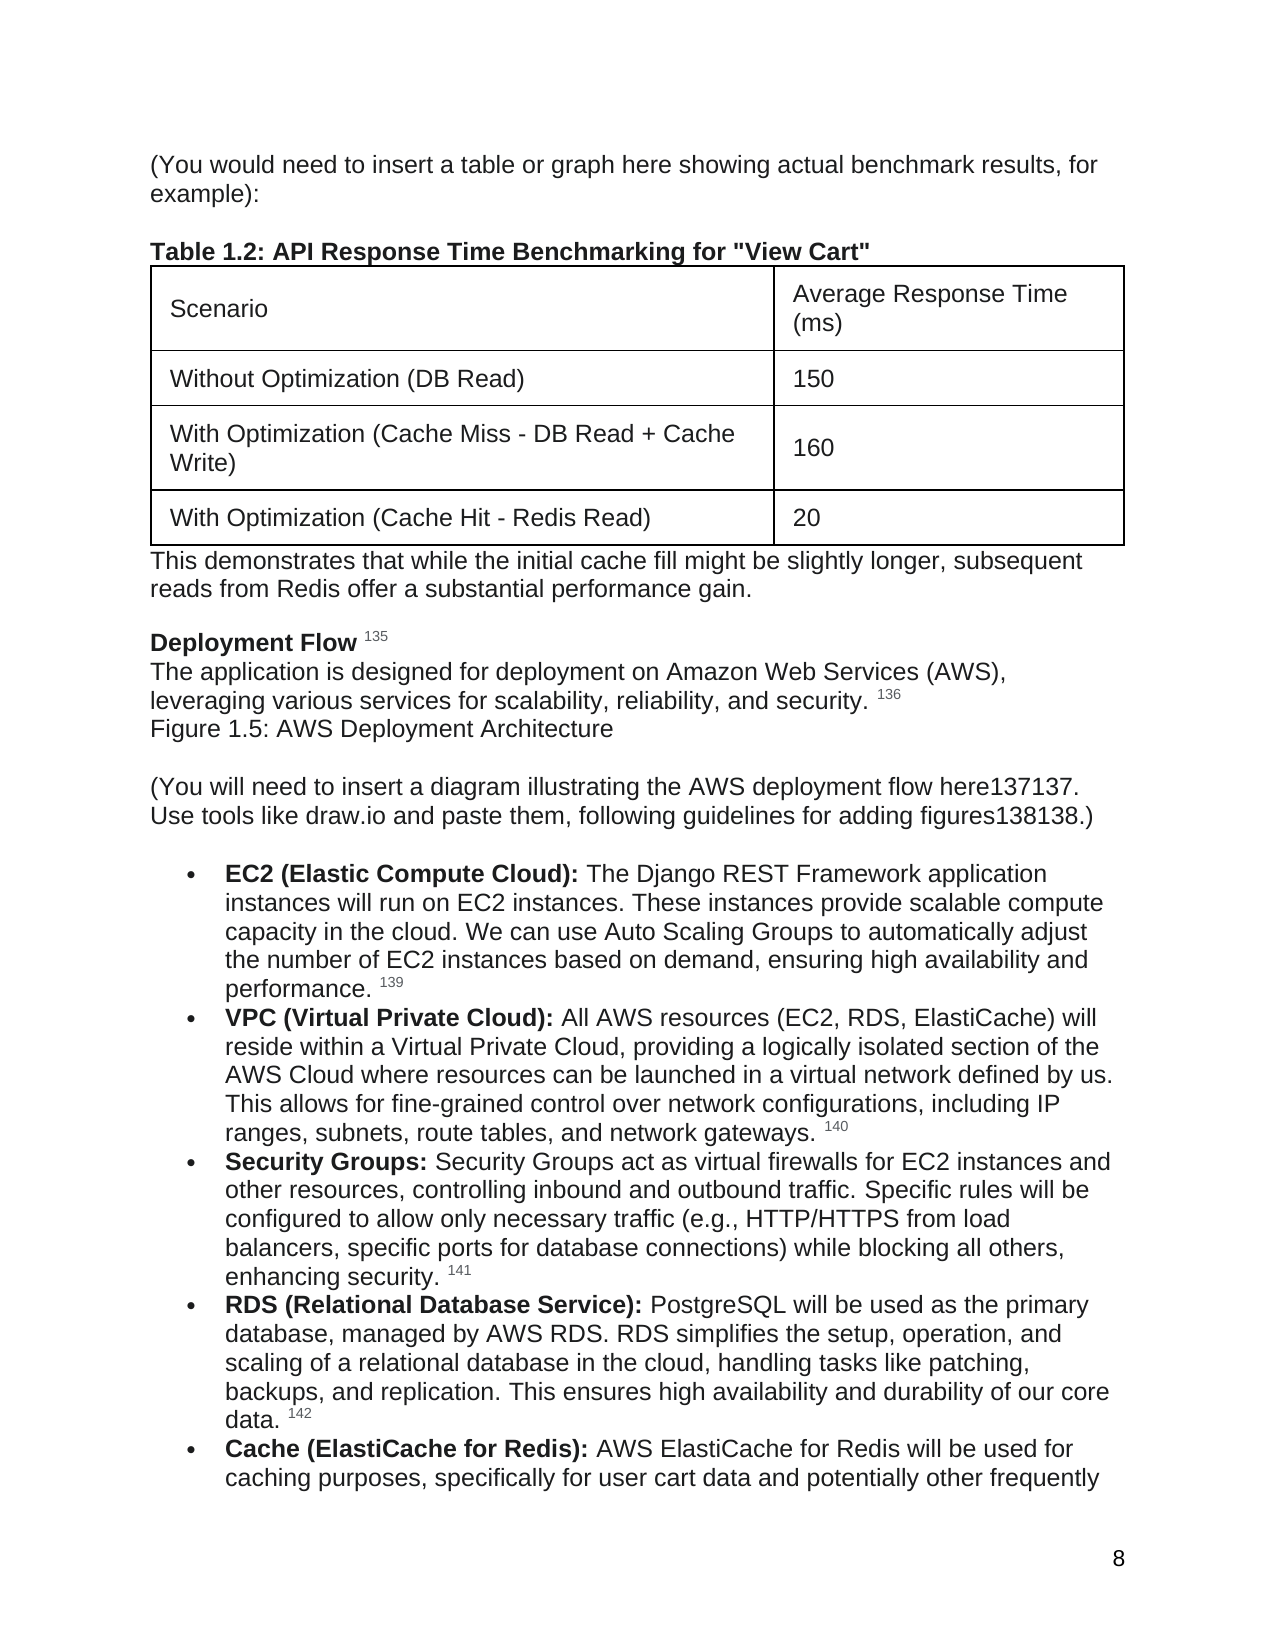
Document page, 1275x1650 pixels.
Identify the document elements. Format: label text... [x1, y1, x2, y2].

table_cell 20 [775, 491, 1123, 544]
text The application is designed for deployment on Amazon Web Services (AWS), leveraging various services for scalability, reliability, and security. 136 [150, 657, 1125, 714]
table_cell 160 [775, 406, 1123, 489]
text (You will need to insert a diagram illustrating the AWS deployment flow here137137. Use tools like draw.io and paste them, following guidelines for adding figures138138.) [150, 772, 1125, 830]
table_cell 150 [775, 351, 1123, 405]
table_header Scenario [152, 267, 773, 349]
text Table 1.2: API Response Time Benchmarking for "View Cart" [150, 237, 1125, 265]
table_cell With Optimization (Cache Hit - Redis Read) [152, 491, 773, 544]
list Security Groups: Security Groups act as virtual firewalls for EC2 instances and other resources, controlling inbound and outbound traffic. Specific rules will be configured to allow only necessary traffic (e.g., HTTP/HTTPS from load balancers, specific ports for database connections) while blocking all others, enhancing security. 141 [187, 1147, 1125, 1290]
text Deployment Flow 135 [150, 628, 1125, 657]
table_cell Without Optimization (DB Read) [152, 351, 773, 405]
text This demonstrates that while the initial cache fill might be slightly longer, subsequent reads from Redis offer a substantial performance gain. [150, 546, 1125, 603]
list RDS (Relational Database Service): PostgreSQL will be used as the primary database, managed by AWS RDS. RDS simplifies the setup, operation, and scaling of a relational database in the cloud, handling tasks like patching, backups, and replication. This ensures high availability and durability of our core data. 142 [187, 1290, 1125, 1434]
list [187, 1434, 1125, 1492]
table_cell With Optimization (Cache Miss - DB Read + Cache Write) [152, 406, 773, 489]
table_header Average Response Time (ms) [775, 267, 1123, 349]
list EC2 (Elastic Compute Cloud): The Django REST Framework application instances will run on EC2 instances. These instances provide scalable compute capacity in the cloud. We can use Auto Scaling Groups to automatically adjust the number of EC2 instances based on demand, ensuring high availability and performance. 139 [187, 859, 1125, 1003]
list VPC (Virtual Private Cloud): All AWS resources (EC2, RDS, ElastiCache) will reside within a Virtual Private Cloud, providing a logically isolated section of the AWS Cloud where resources can be launched in a virtual network defined by us. This allows for fine-grained control over network configurations, including IP ranges, subnets, route tables, and network gateways. 140 [187, 1003, 1125, 1147]
text Figure 1.5: AWS Deployment Architecture [150, 714, 1125, 743]
text (You would need to insert a table or graph here showing actual benchmark results, for example): [150, 150, 1125, 207]
